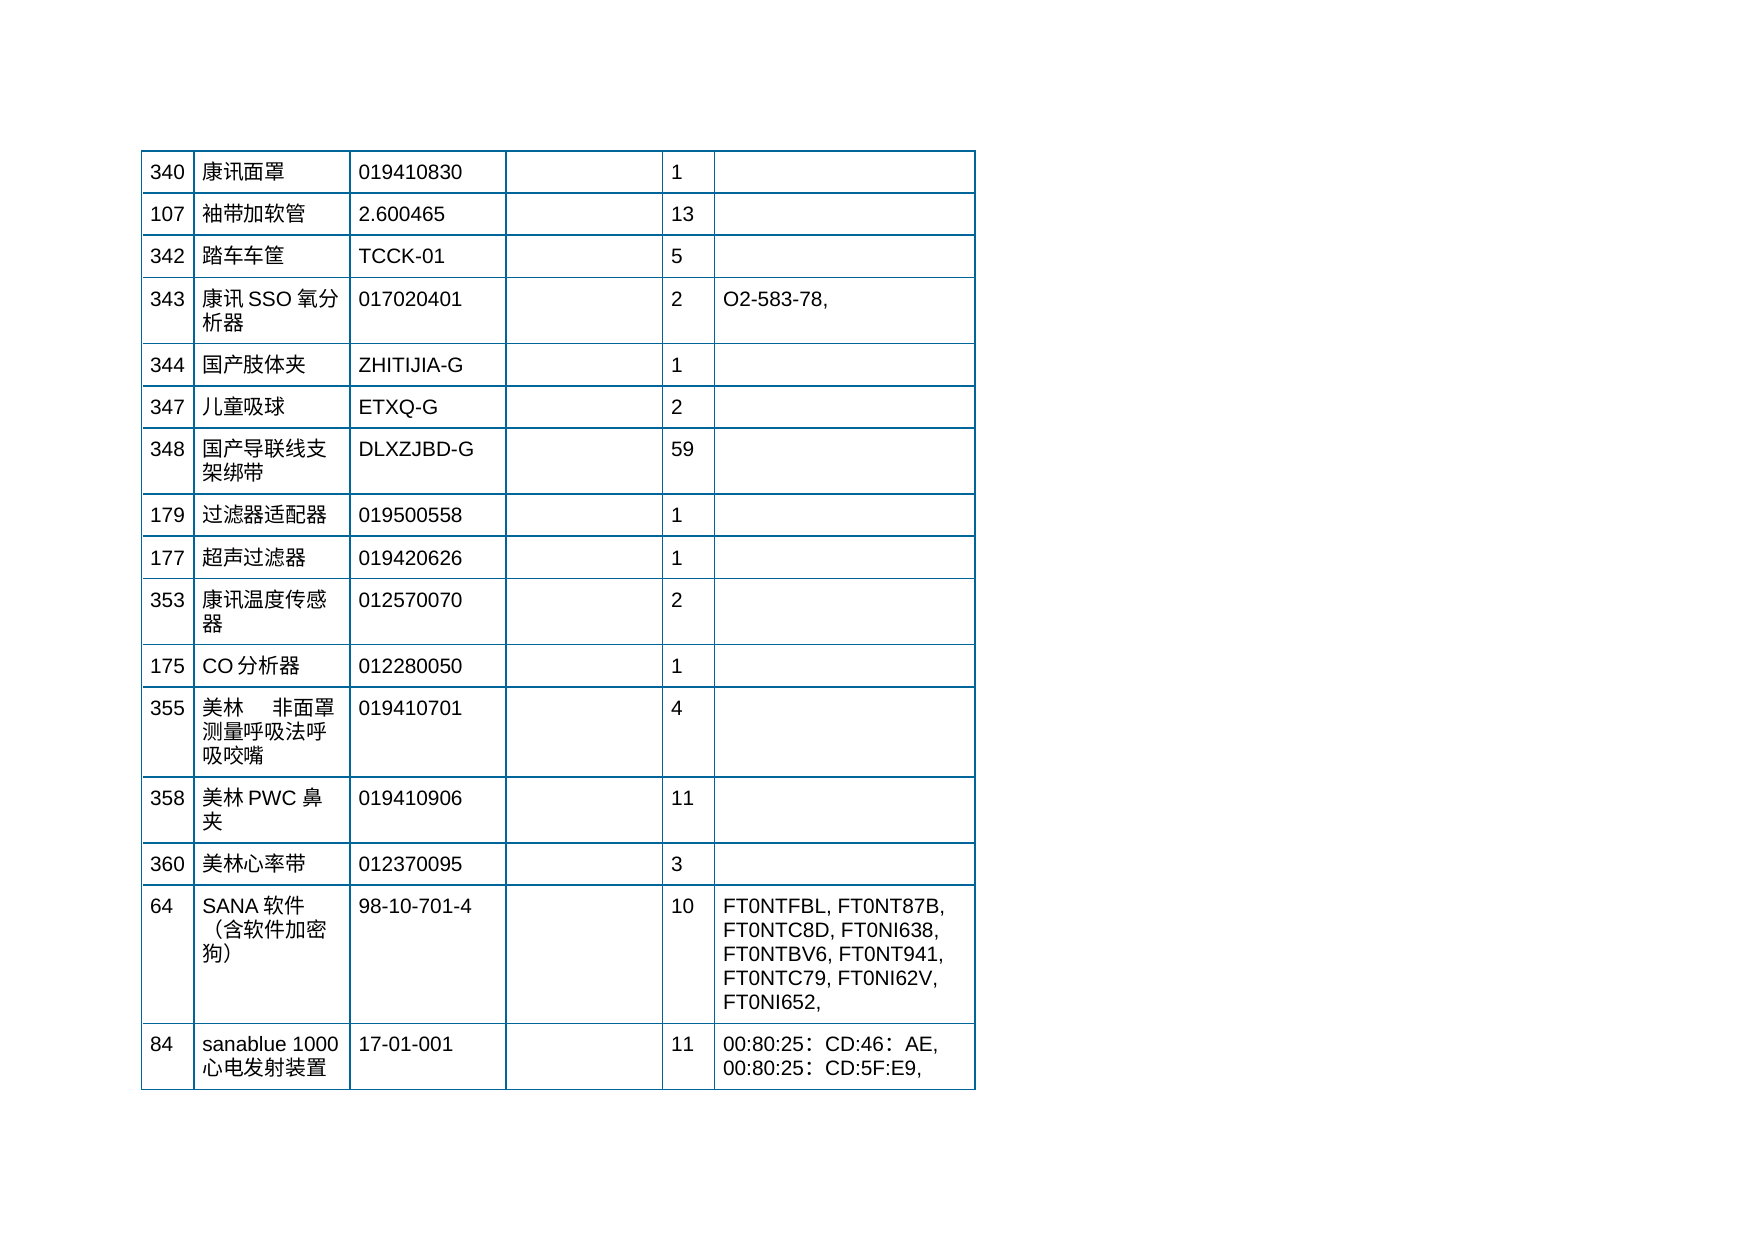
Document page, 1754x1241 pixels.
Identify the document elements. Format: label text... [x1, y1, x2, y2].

table_cell 019410701 [351, 688, 505, 776]
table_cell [715, 1024, 974, 1088]
table_cell 5 [663, 236, 714, 277]
table_cell [507, 152, 662, 192]
table_cell [715, 194, 974, 234]
table_cell 84 [142, 1024, 193, 1088]
table_cell TCCK-01 [351, 236, 505, 277]
table_cell 超声过滤器 [195, 537, 349, 578]
table_cell 017020401 [351, 278, 505, 343]
table_cell [507, 495, 662, 535]
table_cell 2.600465 [351, 194, 505, 234]
table_cell 1 [663, 344, 714, 385]
table_cell 国产导联线支架绑带 [195, 429, 349, 493]
table_cell 2 [663, 579, 714, 644]
table_cell [507, 194, 662, 234]
table_cell 美林PWC 鼻夹 [195, 778, 349, 842]
table_cell [715, 236, 974, 277]
table_cell ZHITIJIA-G [351, 344, 505, 385]
table_cell [715, 778, 974, 842]
table_cell 012280050 [351, 645, 505, 686]
table_cell 美林 非面罩测量呼吸法呼吸咬嘴 [195, 688, 349, 776]
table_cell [195, 1024, 349, 1088]
table_cell 360 [142, 843, 193, 884]
table_cell 2 [663, 387, 714, 427]
table_cell 343 [142, 278, 193, 343]
table_cell 353 [142, 579, 193, 644]
table_cell [507, 778, 662, 842]
table_cell 175 [142, 645, 193, 686]
table_cell 98-10-701-4 [351, 886, 505, 1022]
table_cell 1 [663, 495, 714, 535]
table_cell 019410830 [351, 152, 505, 192]
table_cell 342 [142, 235, 193, 277]
table_cell [507, 645, 662, 686]
table_cell 国产肢体夹 [195, 344, 349, 385]
table_cell 过滤器适配器 [195, 495, 349, 535]
table_cell 袖带加软管 [195, 194, 349, 234]
table_cell 019410906 [351, 778, 505, 842]
table_cell [507, 844, 662, 884]
table_cell [715, 579, 974, 644]
table_cell [715, 688, 974, 776]
table_cell 355 [142, 687, 193, 776]
table_cell SANA软件（含软件加密狗） [195, 886, 349, 1022]
table_cell 3 [663, 844, 714, 884]
table_cell 59 [663, 429, 714, 493]
table_cell 2 [663, 278, 714, 343]
table_cell 1 [663, 645, 714, 686]
table_cell [715, 387, 974, 427]
table_cell [507, 886, 662, 1022]
table_cell [507, 579, 662, 644]
table_cell 1 [663, 537, 714, 578]
table_cell 美林心率带 [195, 844, 349, 884]
table_cell 康讯面罩 [195, 152, 349, 192]
table_cell 347 [142, 386, 193, 427]
table_cell 康讯SSO 氧分析器 [195, 278, 349, 343]
table_cell 11 [663, 778, 714, 842]
table_cell 348 [142, 428, 193, 493]
table_cell 012570070 [351, 579, 505, 644]
table_cell 儿童吸球 [195, 387, 349, 427]
table_cell FT0NTFBL, FT0NT87B, FT0NTC8D, FT0NI638, FT0NTBV6, FT0NT941, FT0NTC79, FT0NI62V, FT0NI652, [715, 886, 974, 1022]
table_cell [715, 844, 974, 884]
table_cell [715, 495, 974, 535]
table_cell [507, 537, 662, 578]
table_cell 344 [142, 344, 193, 385]
table_cell 康讯温度传感器 [195, 579, 349, 644]
table_cell 1 [663, 152, 714, 192]
table_cell [715, 537, 974, 578]
table_cell 踏车车筐 [195, 236, 349, 277]
table_cell [507, 387, 662, 427]
table_cell 11 [663, 1024, 714, 1088]
table_cell 019500558 [351, 495, 505, 535]
table_cell [715, 344, 974, 385]
table_cell DLXZJBD-G [351, 429, 505, 493]
table_cell [507, 688, 662, 776]
table_cell CO分析器 [195, 645, 349, 686]
table_cell [507, 236, 662, 277]
table_cell [715, 429, 974, 493]
table_cell [715, 645, 974, 686]
table_cell [507, 344, 662, 385]
table_cell O2-583-78, [715, 278, 974, 343]
table_cell 179 [142, 494, 193, 535]
table_cell [507, 278, 662, 343]
table_cell 64 [142, 885, 193, 1022]
table_cell 358 [142, 777, 193, 842]
table_cell 17-01-001 [351, 1024, 505, 1088]
table_cell 340 [142, 152, 193, 192]
table_cell 177 [142, 536, 193, 578]
table_cell 019420626 [351, 537, 505, 578]
table_cell [507, 1024, 662, 1088]
table_cell 107 [142, 193, 193, 234]
table_cell 10 [663, 886, 714, 1022]
table_cell 4 [663, 688, 714, 776]
table_cell ETXQ-G [351, 387, 505, 427]
table_cell [507, 429, 662, 493]
table_cell 13 [663, 194, 714, 234]
table_cell 012370095 [351, 844, 505, 884]
table_cell [715, 152, 974, 192]
